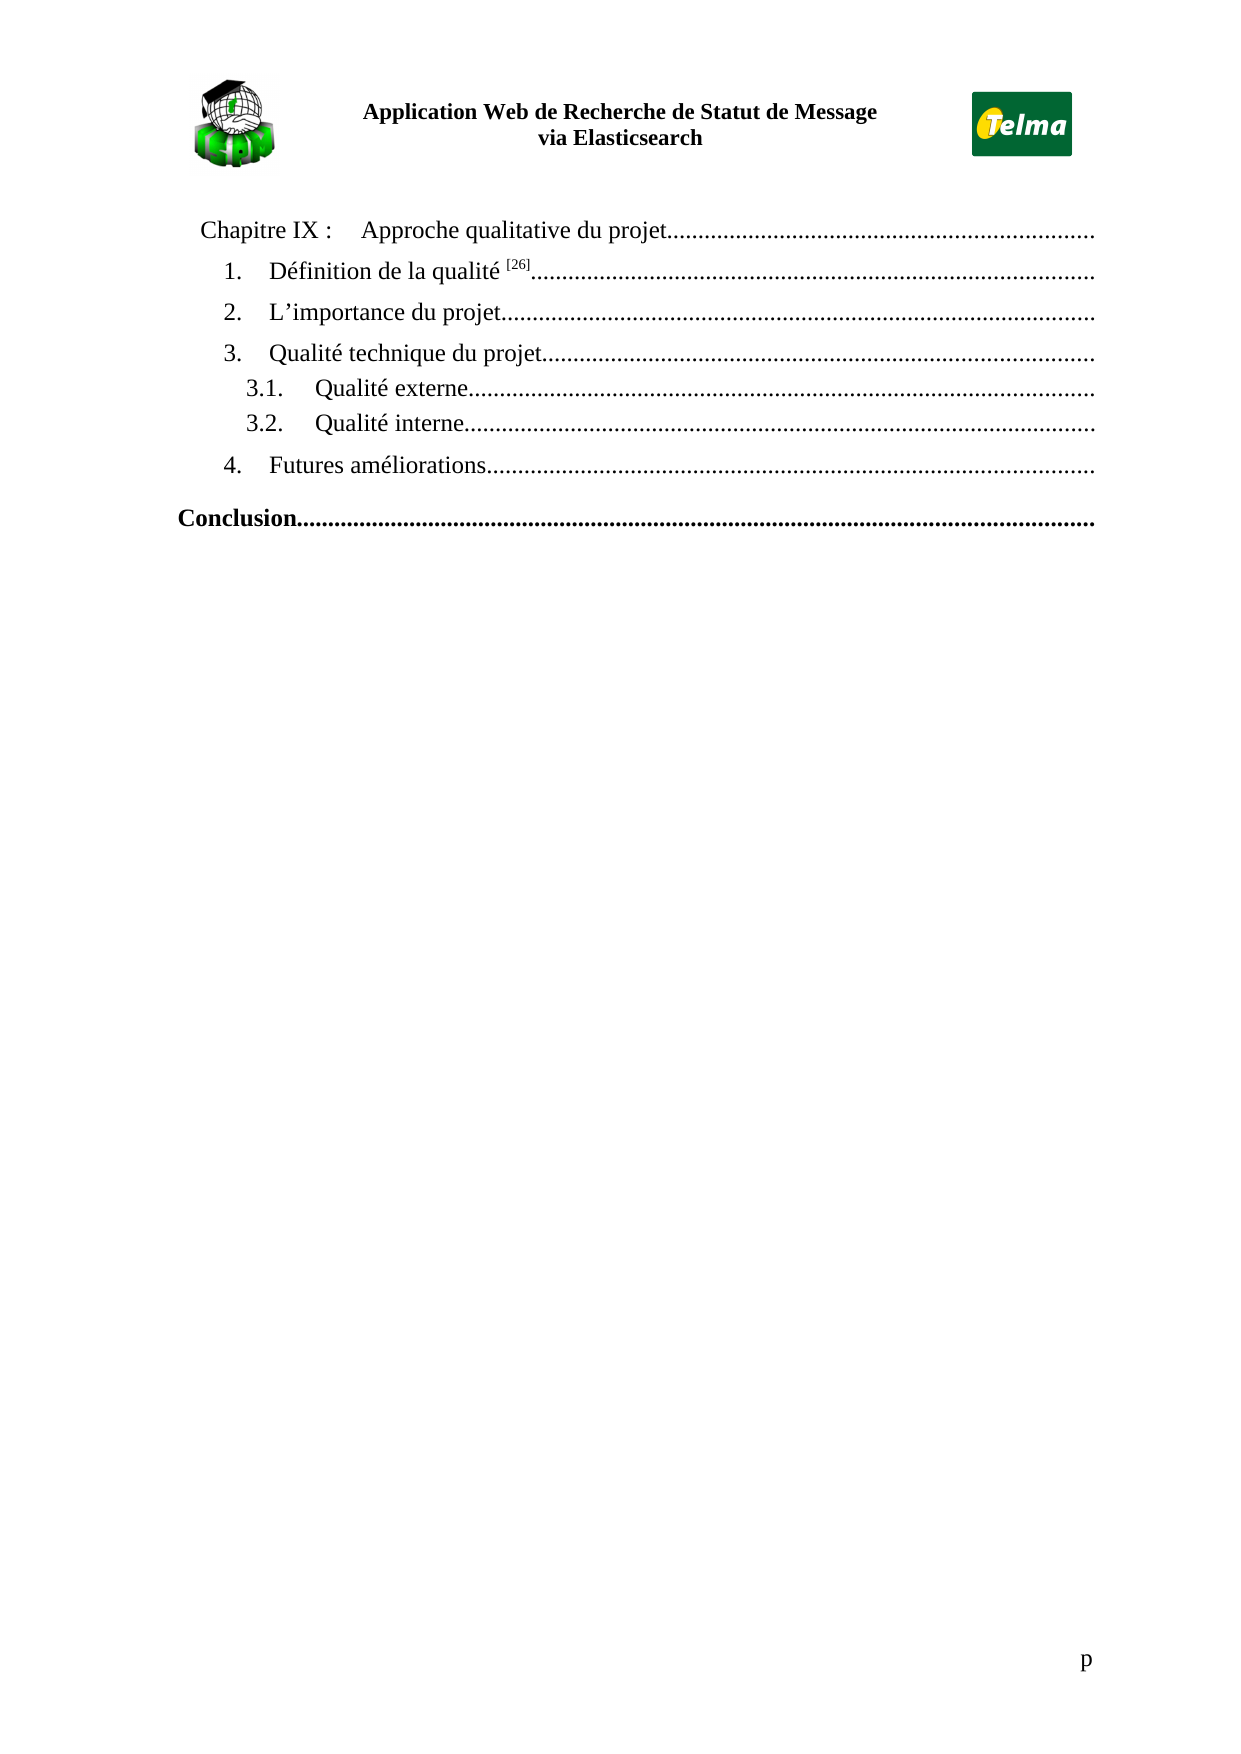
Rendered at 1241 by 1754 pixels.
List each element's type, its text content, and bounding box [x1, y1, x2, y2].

picture [962, 80, 1082, 169]
text 3.1. Qualité externe 73 [246, 373, 1093, 402]
text 1. Définition de la qualité [26] 72 [223, 256, 1093, 285]
text 3. Qualité technique du projet 73 [223, 338, 1093, 367]
picture [188, 73, 281, 176]
text 3.2. Qualité interne 74 [246, 408, 1093, 437]
text 2. L’importance du projet 73 [223, 297, 1093, 326]
text Conclusion 76 [177, 503, 1093, 532]
text 4. Futures améliorations 74 [223, 450, 1093, 478]
text Chapitre IX : Approche qualitative du projet 72 [200, 215, 1093, 243]
